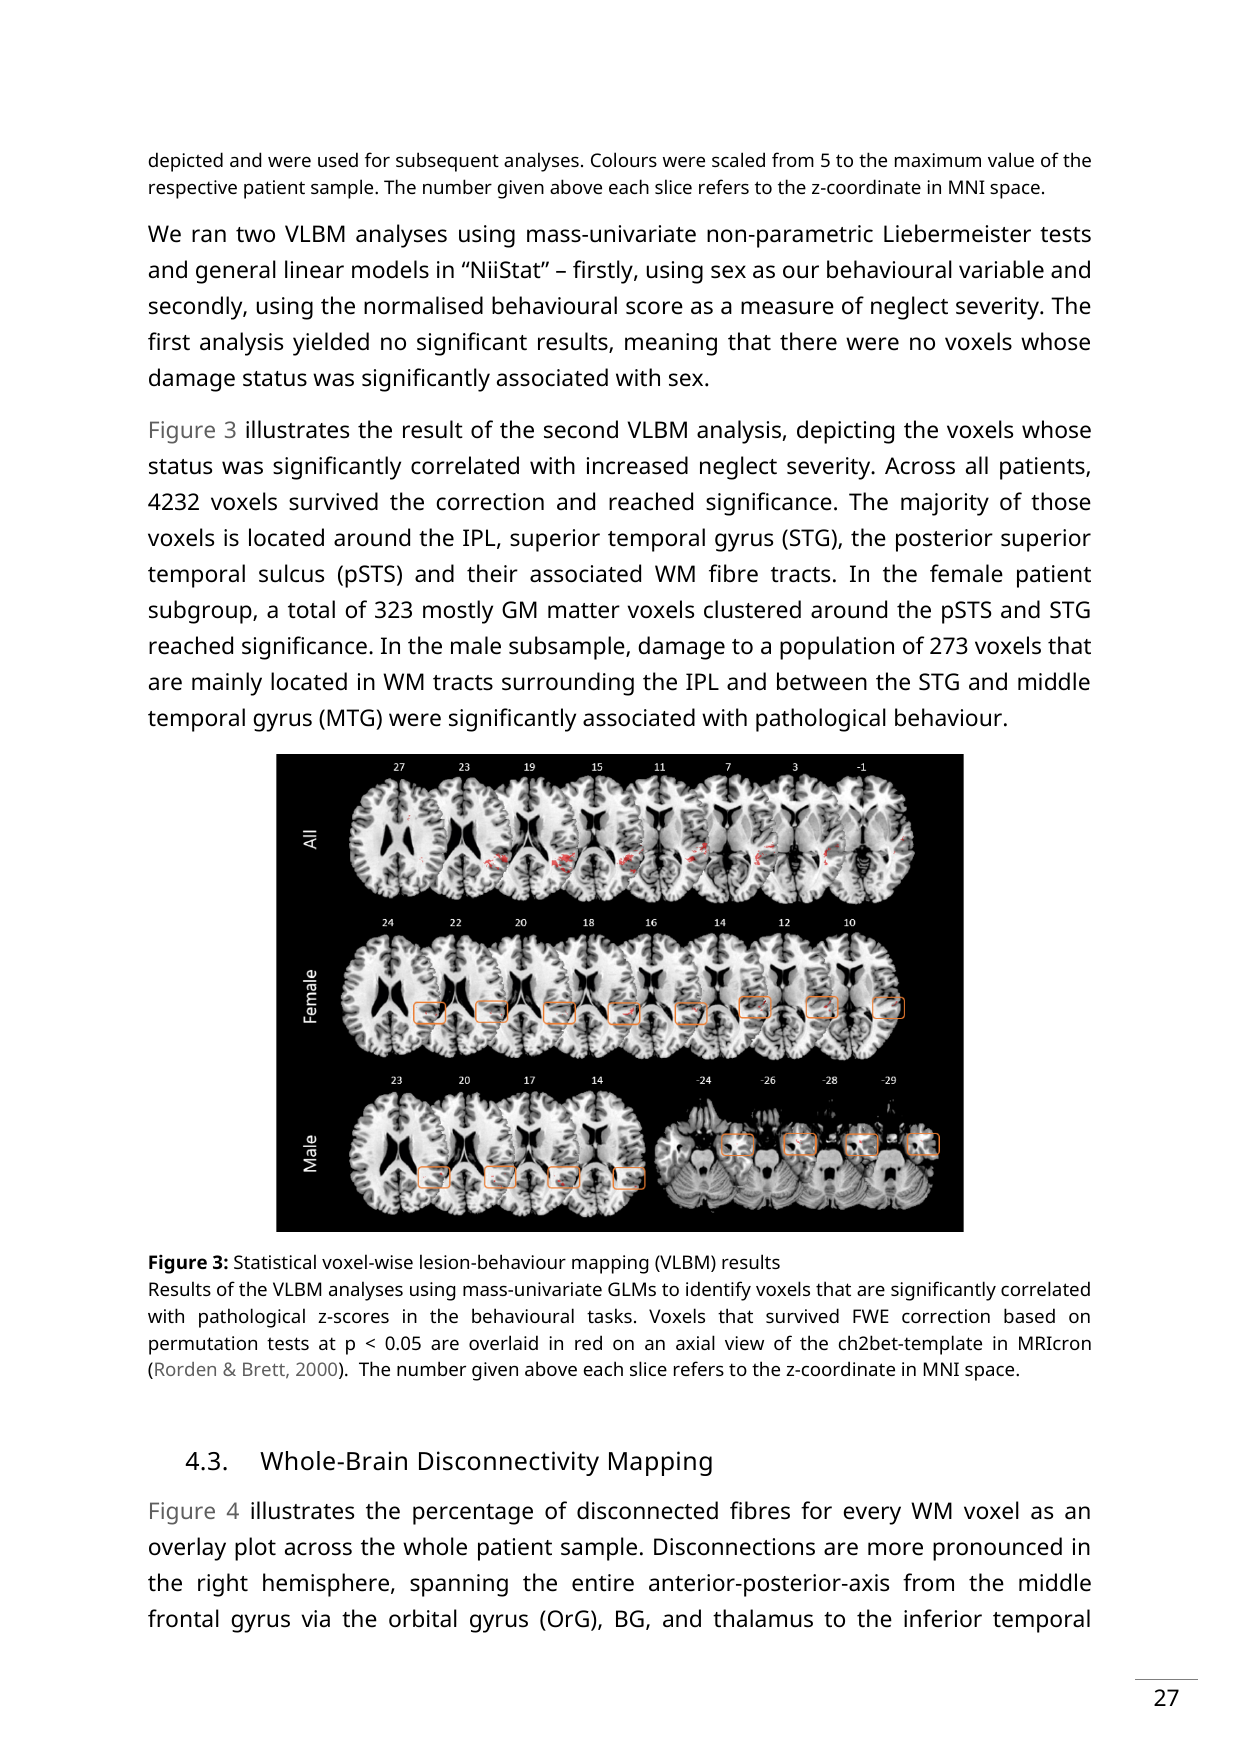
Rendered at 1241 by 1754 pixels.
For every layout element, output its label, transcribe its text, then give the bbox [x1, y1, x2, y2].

text Figure 3: Statistical voxel-wise lesion-behaviour mapping (VLBM) results Results of the VLBM analyses using mass-univariate GLMs to identify voxels that are significantly correlated with pathological z-scores in the behavioural tasks. Voxels that survived FWE correction based on permutation tests at p < 0.05 are overlaid in red on an axial view of the ch2bet-template in MRIcron (Rorden & Brett, 2000). The number given above each slice refers to the z-coordinate in MNI space. [148, 1250, 1093, 1382]
subtitle Whole-Brain Disconnectivity Mapping [185, 1444, 1093, 1478]
text We ran two VLBM analyses using mass-univariate non-parametric Liebermeister tests and general linear models in “NiiStat” – firstly, using sex as our behavioural variable and secondly, using the normalised behavioural score as a measure of neglect severity. The first analysis yielded no significant results, meaning that there were no voxels whose damage status was significantly associated with sex. [148, 218, 1093, 393]
text Figure 3 illustrates the result of the second VLBM analysis, depicting the voxels whose status was significantly correlated with increased neglect severity. Across all patients, 4232 voxels survived the correction and reached significance. The majority of those voxels is located around the IPL, superior temporal gyrus (STG), the posterior superior temporal sulcus (pSTS) and their associated WM fibre tracts. In the female patient subgroup, a total of 323 mostly GM matter voxels clustered around the pSTS and STG reached significance. In the male subsample, damage to a population of 273 voxels that are mainly located in WM tracts surrounding the IPL and between the STG and middle temporal gyrus (MTG) were significantly associated with pathological behaviour. [148, 414, 1093, 733]
picture [276, 754, 964, 1232]
